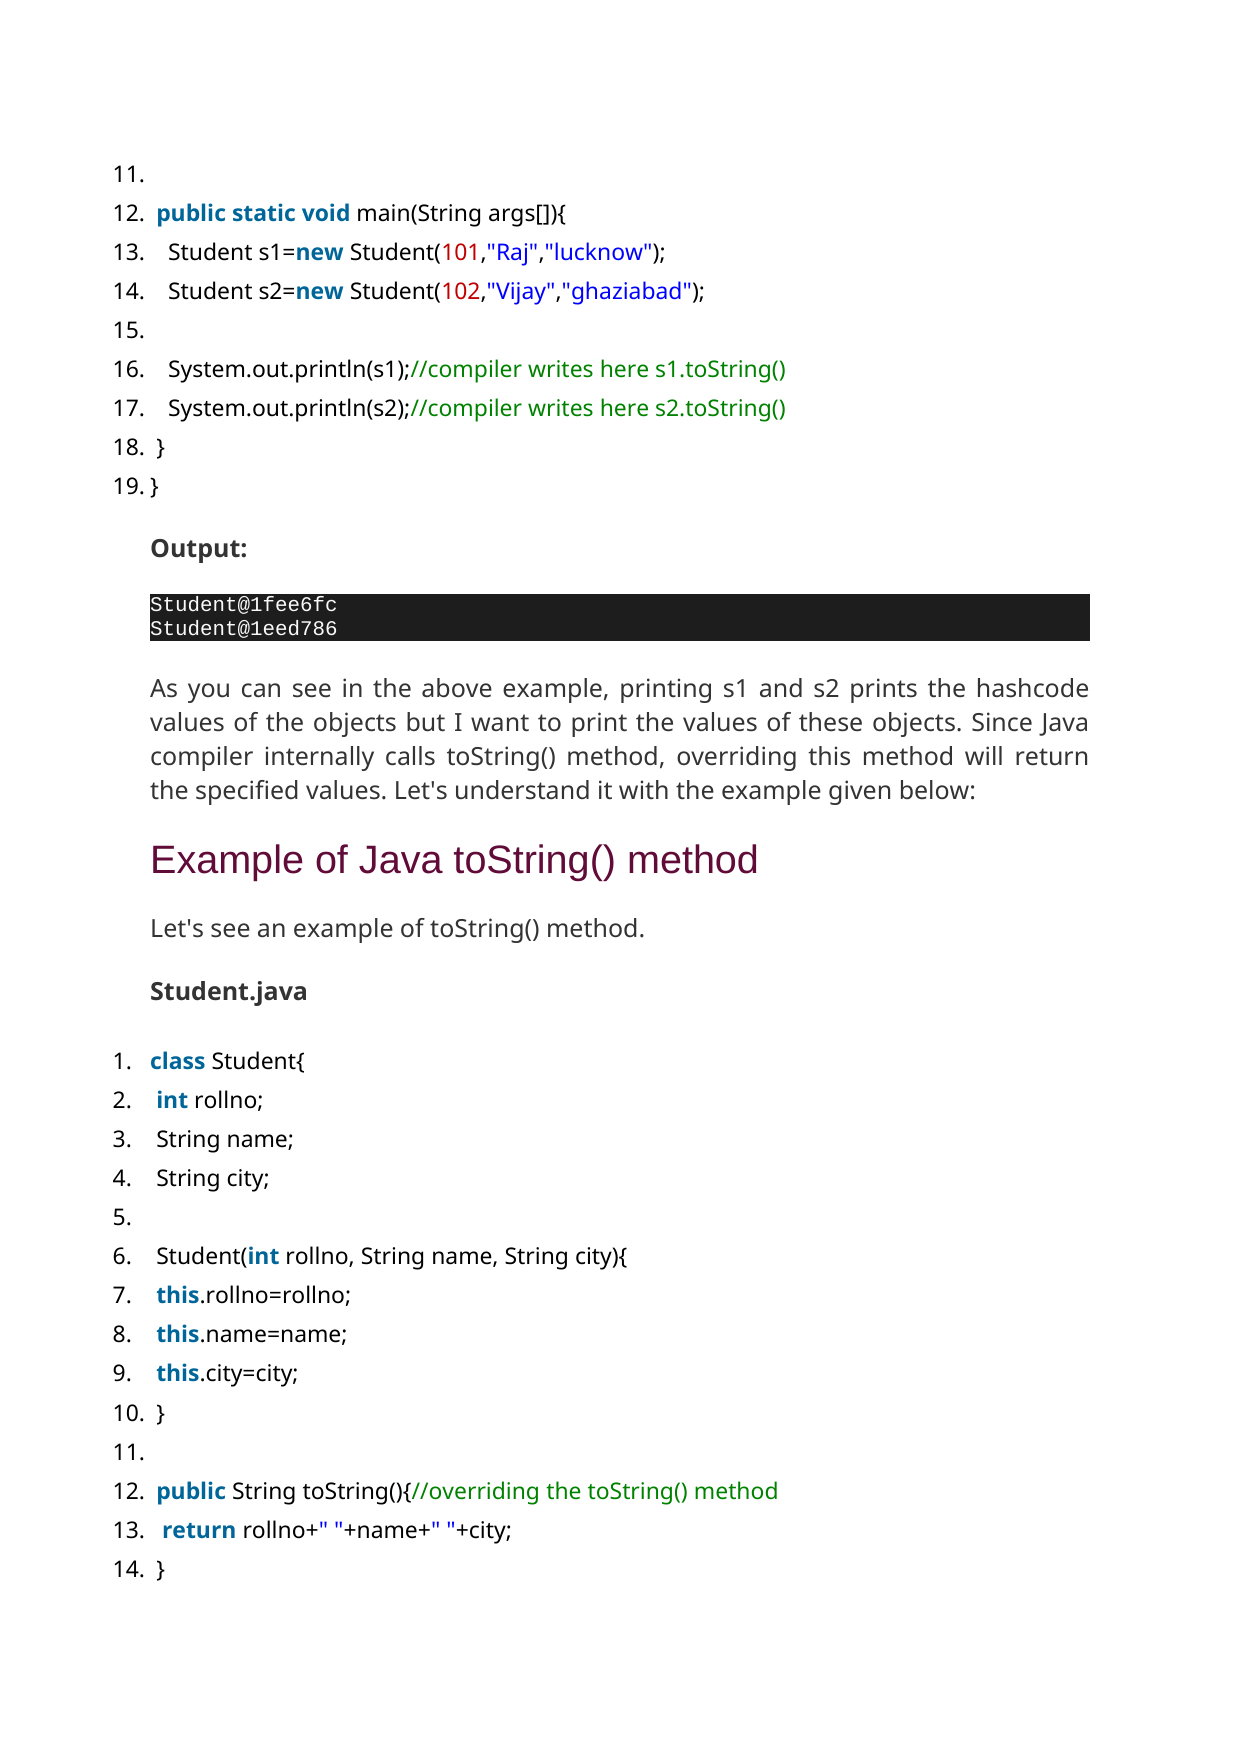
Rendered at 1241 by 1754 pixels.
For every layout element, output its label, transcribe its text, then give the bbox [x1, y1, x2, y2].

list Student s2=new Student(102,"Vijay","ghaziabad"); [112, 267, 1090, 306]
text Output: [150, 531, 1090, 565]
list int rollno; [112, 1076, 1090, 1115]
list String name; [112, 1115, 1090, 1154]
list } [112, 423, 1090, 462]
list this.rollno=rollno; [112, 1271, 1090, 1311]
list String city; [112, 1154, 1090, 1193]
list } [112, 1389, 1090, 1428]
list Student(int rollno, String name, String city){ [112, 1232, 1090, 1271]
text Student.java [150, 974, 1090, 1008]
list public static void main(String args[]){ [112, 189, 1090, 228]
list } [112, 462, 1090, 502]
text Student@1fee6fc [150, 594, 1090, 618]
list System.out.println(s2);//compiler writes here s2.toString() [112, 384, 1090, 423]
list class Student{ [112, 1037, 1090, 1076]
list } [112, 1545, 1090, 1584]
text As you can see in the above example, printing s1 and s2 prints the hashcode values of the objects but I want to print the values of these objects. Since Java compiler internally calls toString() method, overriding this method will return the specified values. Let's understand it with the example given below: [150, 670, 1090, 807]
text Let's see an example of toString() method. [150, 911, 1090, 945]
list return rollno+" "+name+" "+city; [112, 1506, 1090, 1545]
list public String toString(){//overriding the toString() method [112, 1467, 1090, 1506]
text Student@1eed786 [150, 618, 1090, 641]
list System.out.println(s1);//compiler writes here s1.toString() [112, 345, 1090, 384]
list Student s1=new Student(101,"Raj","lucknow"); [112, 228, 1090, 267]
subtitle Example of Java toString() method [150, 836, 1090, 881]
list this.name=name; [112, 1311, 1090, 1349]
list this.city=city; [112, 1349, 1090, 1389]
